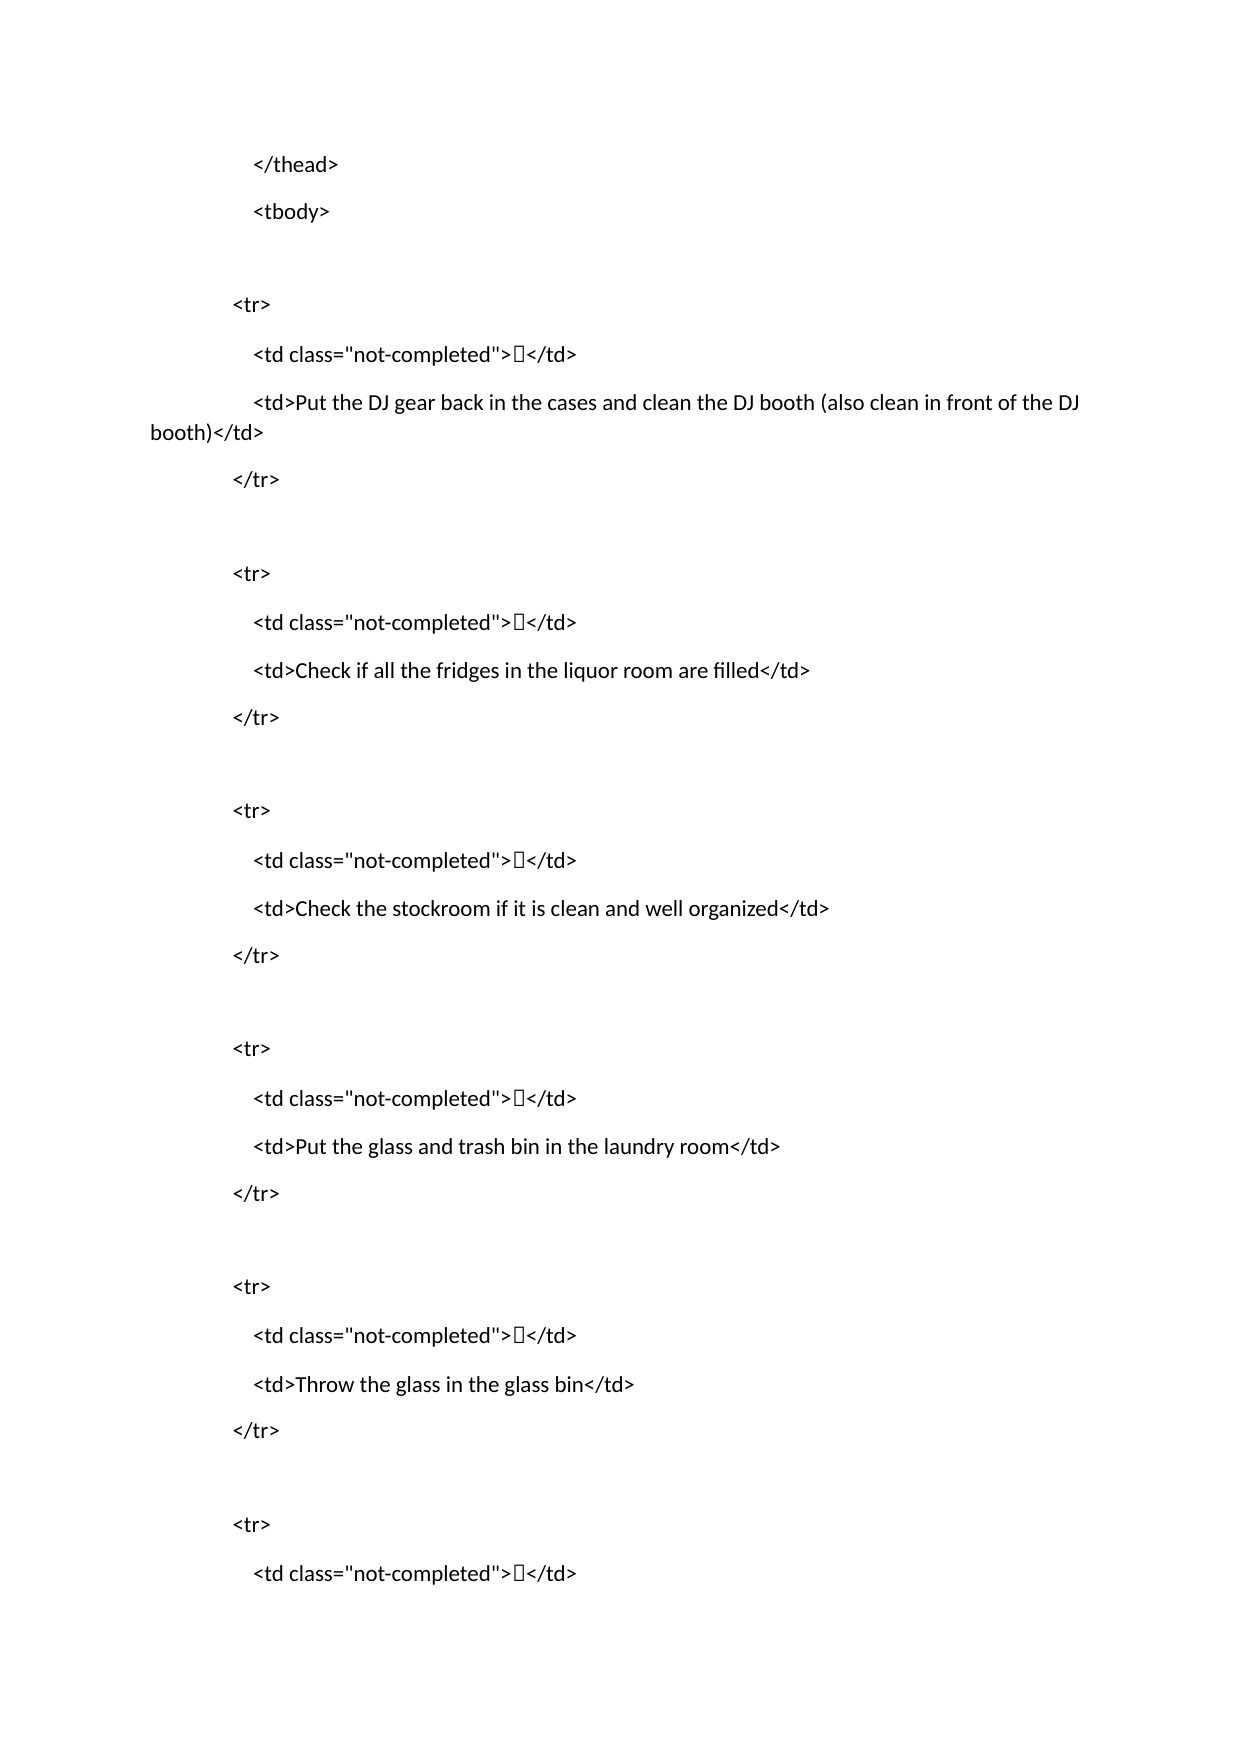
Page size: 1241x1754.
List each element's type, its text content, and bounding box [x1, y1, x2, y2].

text <td class="not-completed">❌</td> [150, 1319, 1090, 1351]
text <tr> [150, 291, 1090, 319]
text <td>Check the stockroom if it is clean and well organized</td> [150, 894, 1090, 922]
text <td>Check if all the fridges in the liquor room are filled</td> [150, 656, 1090, 684]
text <tr> [150, 1510, 1090, 1538]
text <td class="not-completed">❌</td> [150, 843, 1090, 875]
text <tr> [150, 1034, 1090, 1063]
text <tbody> [150, 197, 1090, 225]
text </thead> [150, 150, 1090, 178]
text </tr> [150, 1179, 1090, 1207]
text <td class="not-completed">❌</td> [150, 1557, 1090, 1588]
text </tr> [150, 1417, 1090, 1445]
text </tr> [150, 465, 1090, 493]
text <tr> [150, 559, 1090, 587]
text <td class="not-completed">❌</td> [150, 1081, 1090, 1113]
text <td>Put the DJ gear back in the cases and clean the DJ booth (also clean in front of the DJ booth)</td> [150, 388, 1090, 446]
text <td class="not-completed">❌</td> [150, 606, 1090, 637]
text <tr> [150, 797, 1090, 825]
text <td>Throw the glass in the glass bin</td> [150, 1370, 1090, 1398]
text <tr> [150, 1272, 1090, 1301]
text <td class="not-completed">❌</td> [150, 337, 1090, 369]
text <td>Put the glass and trash bin in the laundry room</td> [150, 1132, 1090, 1160]
text </tr> [150, 703, 1090, 731]
text </tr> [150, 941, 1090, 969]
